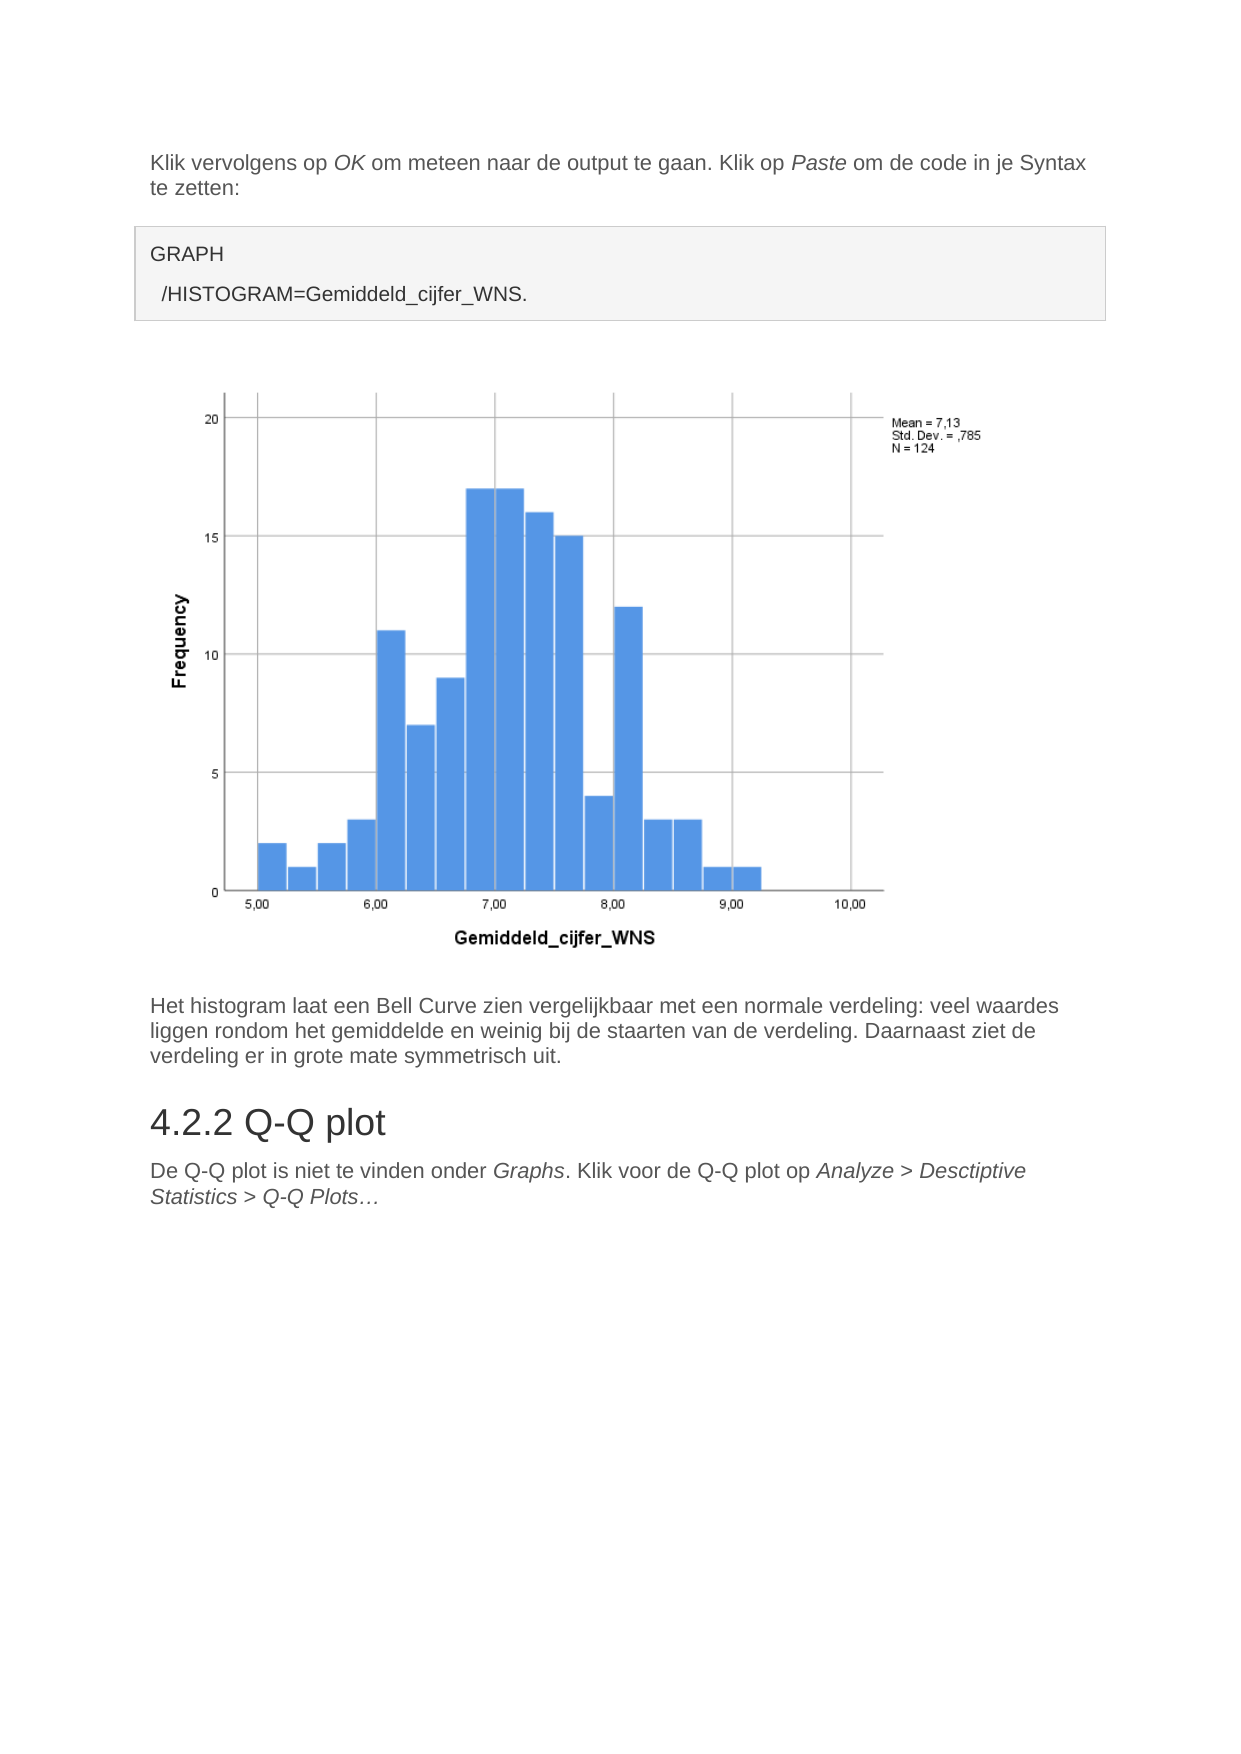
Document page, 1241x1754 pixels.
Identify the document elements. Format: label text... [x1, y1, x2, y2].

text 4.2.2 Q-Q plot [150, 1100, 1090, 1143]
text De Q-Q plot is niet te vinden onder Graphs. Klik voor de Q-Q plot op Analyze > Desctiptive Statistics > Q-Q Plots… [150, 1158, 1090, 1209]
text Klik vervolgens op OK om meteen naar de output te gaan. Klik op Paste om de code in je Syntax te zetten: [150, 150, 1090, 200]
text /HISTOGRAM=Gemiddeld_cijfer_WNS. [136, 265, 1105, 320]
text Het histogram laat een Bell Curve zien vergelijkbaar met een normale verdeling: veel waardes liggen rondom het gemiddelde en weinig bij de staarten van de verdeling. Daarnaast ziet de verdeling er in grote mate symmetrisch uit. [150, 993, 1090, 1068]
text GRAPH [136, 227, 1105, 265]
picture [150, 387, 1130, 964]
